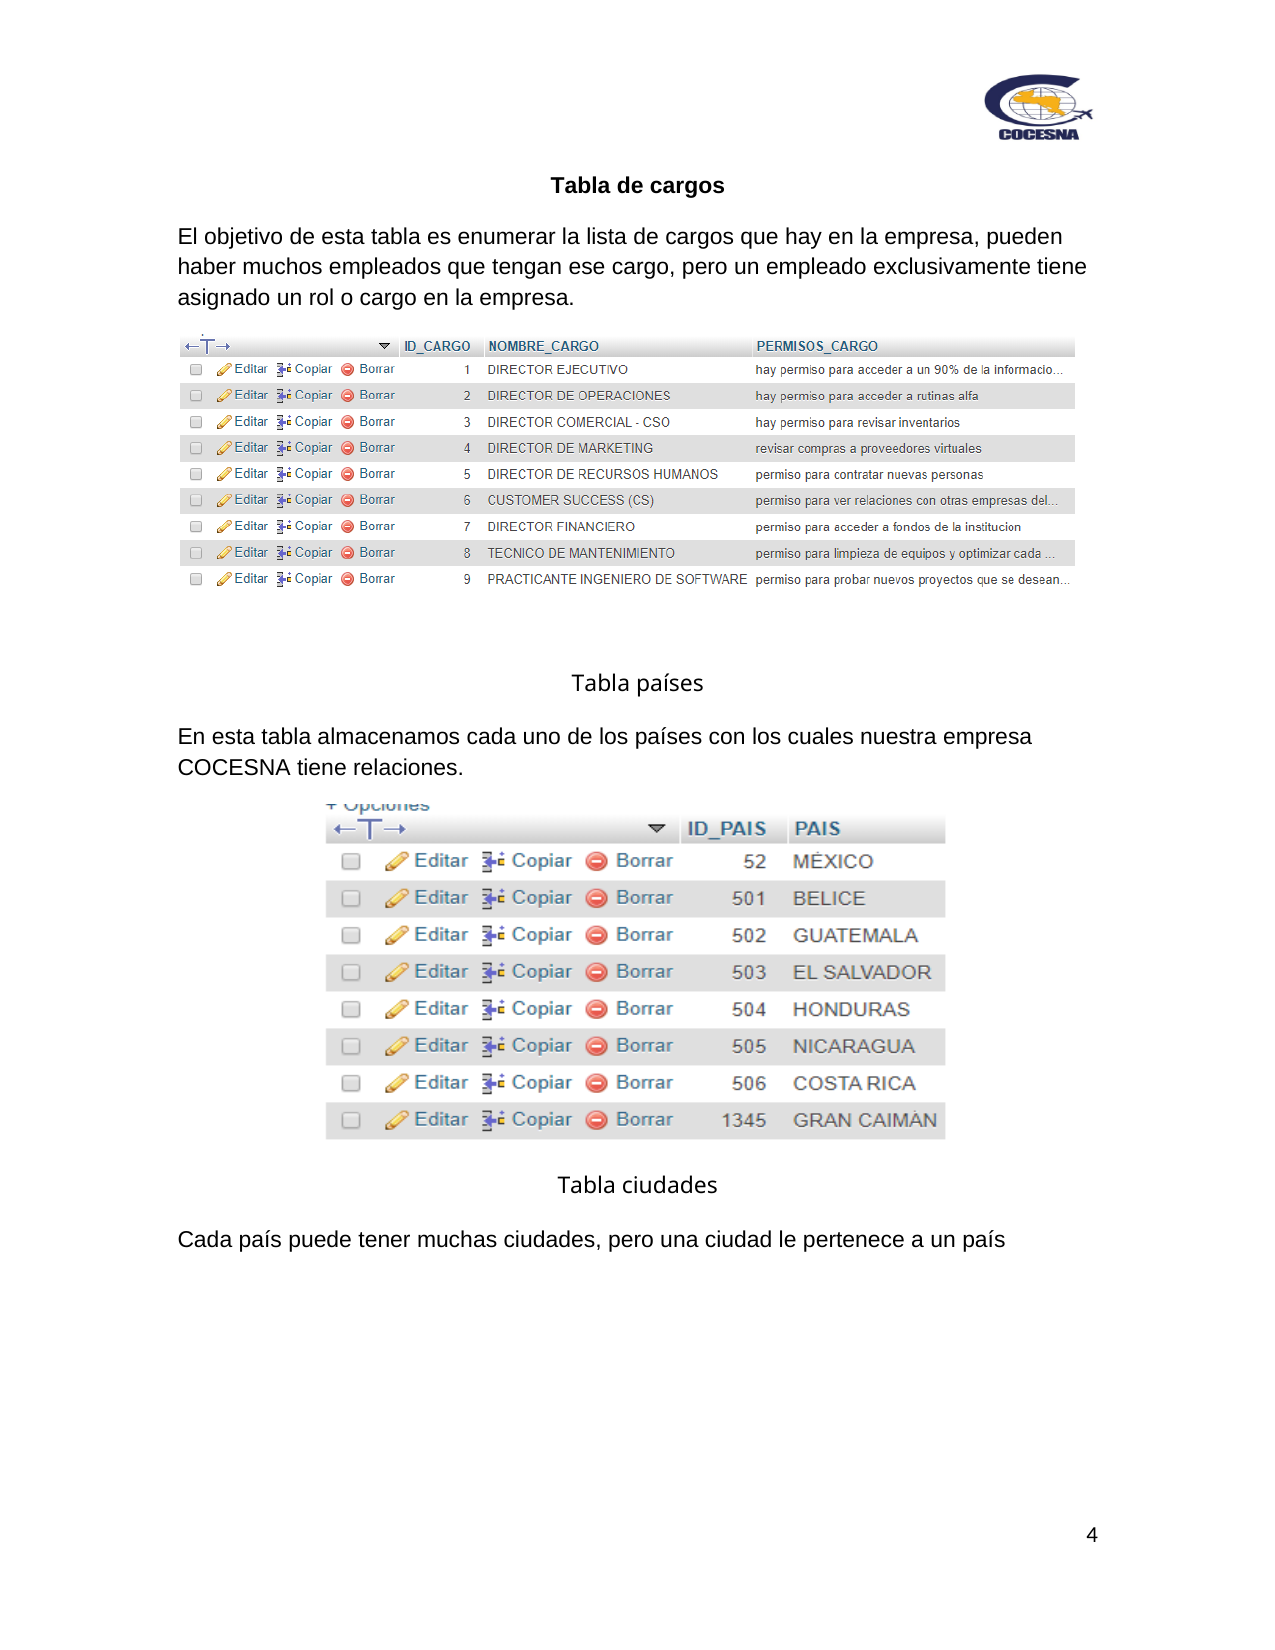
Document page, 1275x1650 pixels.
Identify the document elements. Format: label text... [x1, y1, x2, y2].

picture [177, 334, 1098, 591]
picture [320, 804, 955, 1145]
text En esta tabla almacenamos cada uno de los países con los cuales nuestra empresa COCESNA tiene relaciones. [177, 723, 1098, 780]
text Cada país puede tener muchas ciudades, pero una ciudad le pertenece a un país [177, 1226, 1098, 1252]
text El objetivo de esta tabla es enumerar la lista de cargos que hay en la empresa, pueden haber muchos empleados que tengan ese cargo, pero un empleado exclusivamente tiene asignado un rol o cargo en la empresa. [177, 223, 1098, 310]
text Tabla de cargos [177, 172, 1098, 198]
text Tabla países [177, 667, 1098, 698]
text Tabla ciudades [177, 1169, 1098, 1200]
picture [976, 73, 1098, 144]
